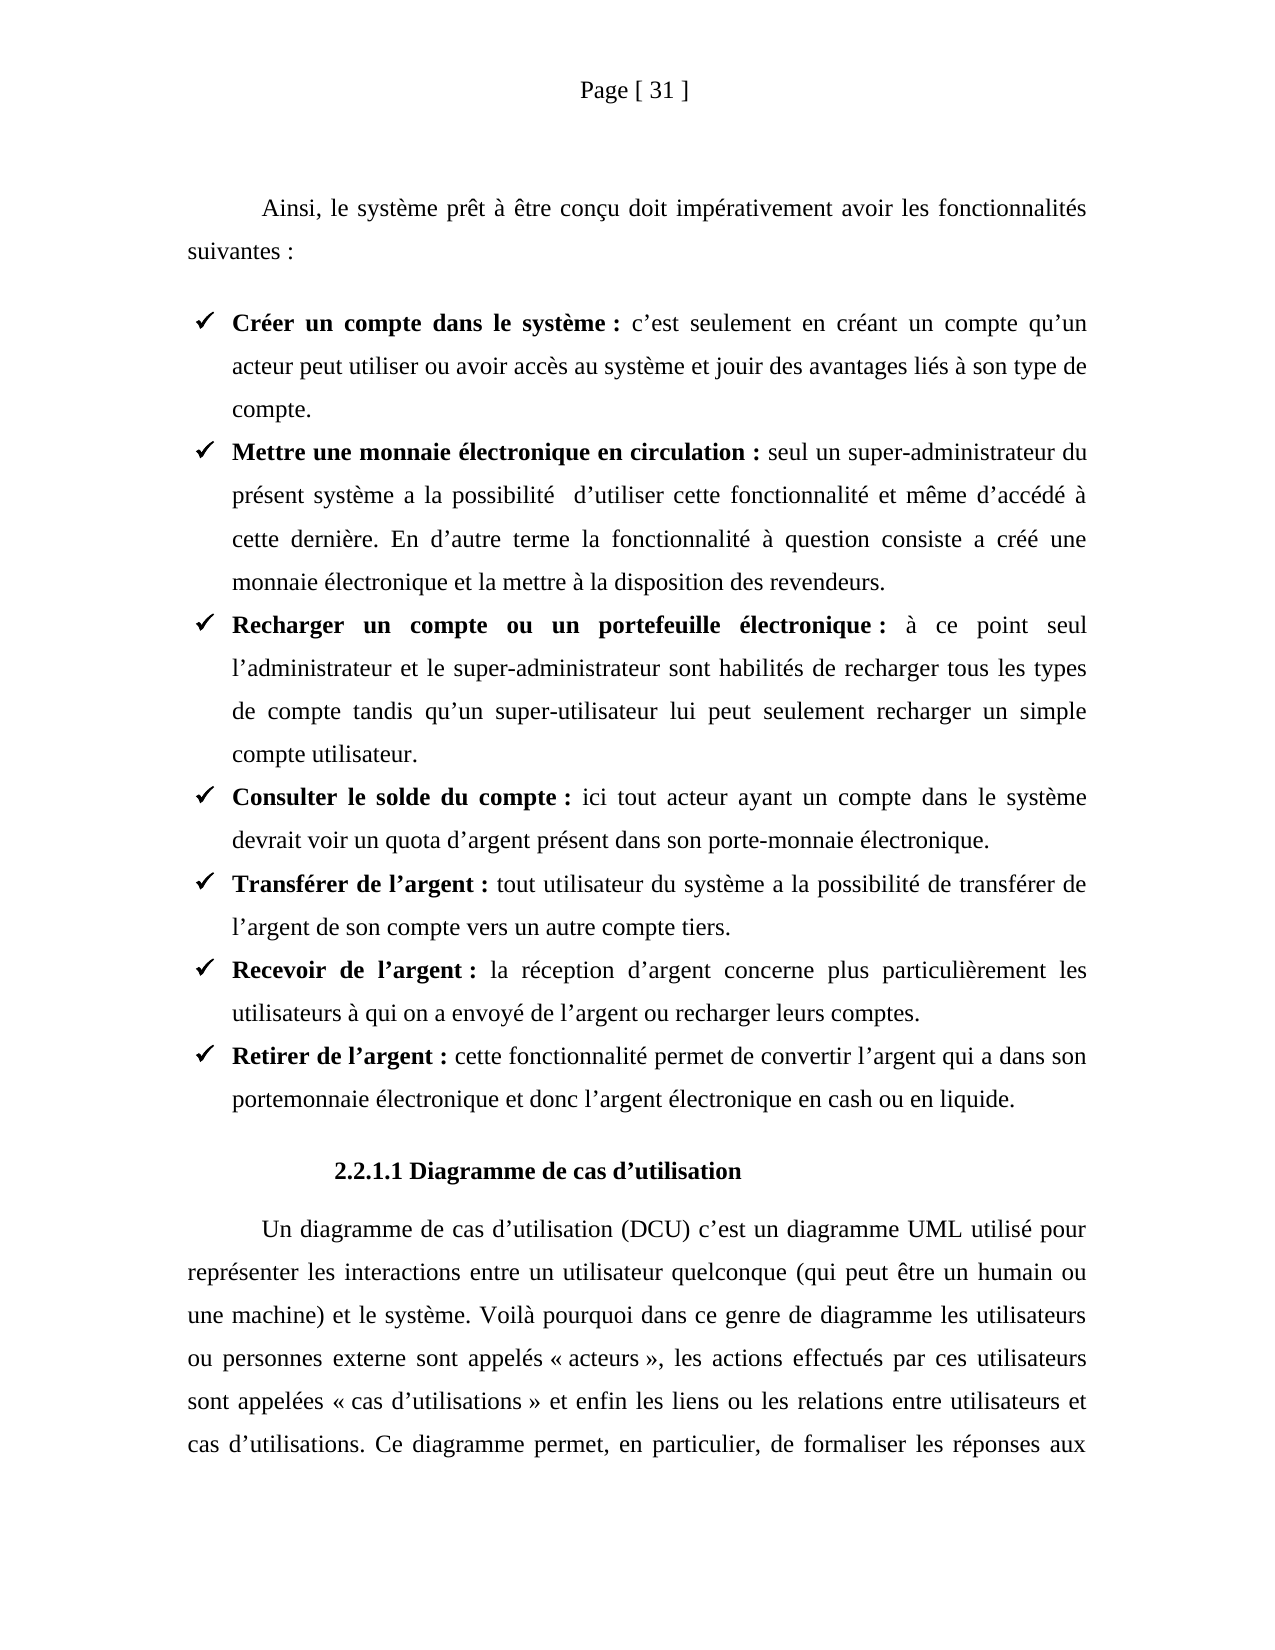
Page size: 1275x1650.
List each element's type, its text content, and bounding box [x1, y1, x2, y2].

list Mettre une monnaie électronique en circulation : seul un super-administrateur du présent système a la possibilité d’utiliser cette fonctionnalité et même d’accédé à cette dernière. En d’autre terme la fonctionnalité à question consiste a créé une monnaie électronique et la mettre à la disposition des revendeurs. [194, 437, 1087, 596]
list Retirer de l’argent : cette fonctionnalité permet de convertir l’argent qui a dans son portemonnaie électronique et donc l’argent électronique en cash ou en liquide. [194, 1041, 1087, 1113]
list Diagramme de cas d’utilisation [334, 1156, 1087, 1185]
list Transférer de l’argent : tout utilisateur du système a la possibilité de transférer de l’argent de son compte vers un autre compte tiers. [194, 869, 1087, 941]
list Recevoir de l’argent : la réception d’argent concerne plus particulièrement les utilisateurs à qui on a envoyé de l’argent ou recharger leurs comptes. [194, 955, 1087, 1027]
text Ainsi, le système prêt à être conçu doit impérativement avoir les fonctionnalités suivantes : [187, 193, 1087, 265]
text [187, 1214, 1087, 1458]
list Consulter le solde du compte : ici tout acteur ayant un compte dans le système devrait voir un quota d’argent présent dans son porte-monnaie électronique. [194, 782, 1087, 854]
list Créer un compte dans le système : c’est seulement en créant un compte qu’un acteur peut utiliser ou avoir accès au système et jouir des avantages liés à son type de compte. [194, 308, 1087, 423]
list Recharger un compte ou un portefeuille électronique : à ce point seul l’administrateur et le super-administrateur sont habilités de recharger tous les types de compte tandis qu’un super-utilisateur lui peut seulement recharger un simple compte utilisateur. [194, 610, 1087, 768]
